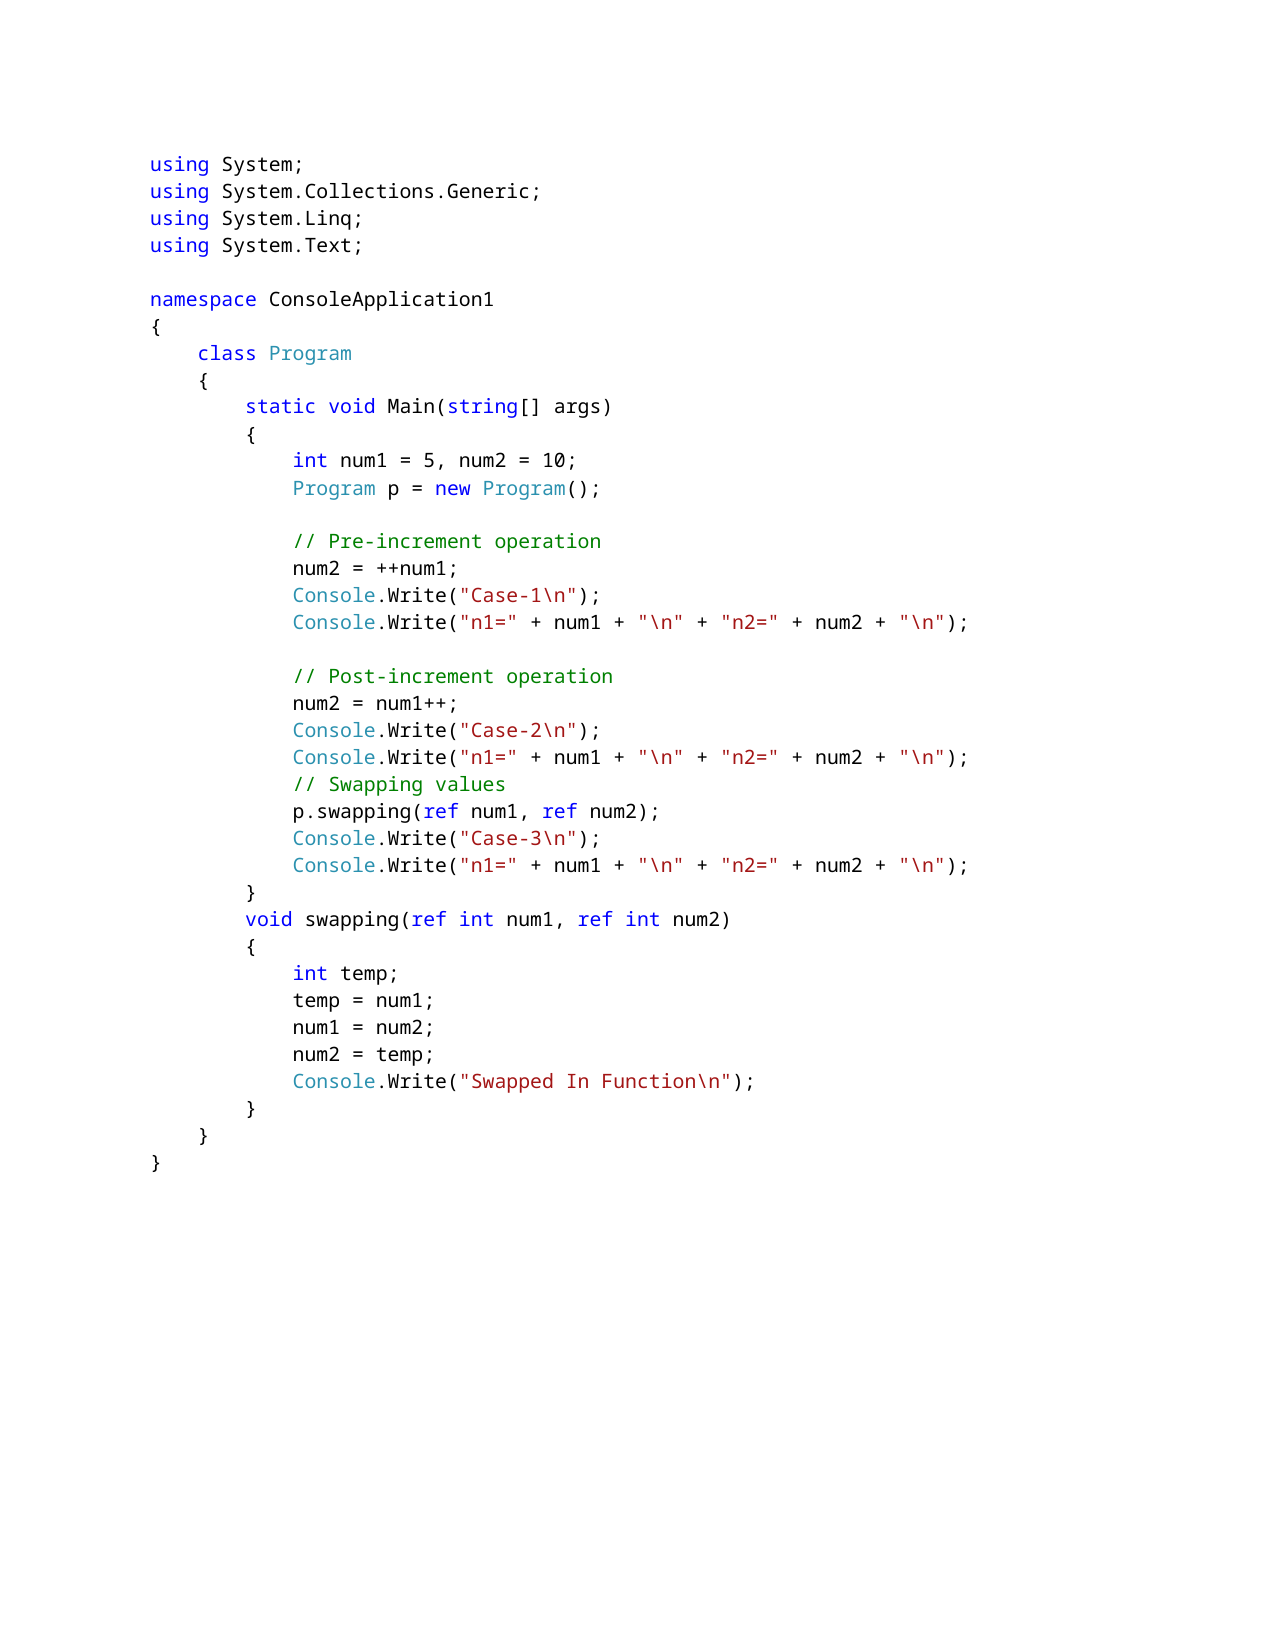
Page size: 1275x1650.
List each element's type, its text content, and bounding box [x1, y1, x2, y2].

text num1 = num2; [150, 1013, 1125, 1040]
text // Pre-increment operation [150, 528, 1125, 555]
text Program p = new Program(); [150, 474, 1125, 501]
text } [150, 1121, 1125, 1148]
text Console.Write("Case-2\n"); [150, 717, 1125, 743]
text num2 = num1++; [150, 689, 1125, 717]
text void swapping(ref int num1, ref int num2) [150, 905, 1125, 932]
text } [150, 1094, 1125, 1121]
text int temp; [150, 959, 1125, 986]
text using System.Linq; [150, 204, 1125, 231]
text num2 = ++num1; [150, 555, 1125, 582]
text using System.Collections.Generic; [150, 177, 1125, 204]
text int num1 = 5, num2 = 10; [150, 447, 1125, 474]
text num2 = temp; [150, 1040, 1125, 1067]
text temp = num1; [150, 986, 1125, 1013]
text static void Main(string[] args) [150, 393, 1125, 420]
text using System.Text; [150, 231, 1125, 258]
text Console.Write("n1=" + num1 + "\n" + "n2=" + num2 + "\n"); [150, 743, 1125, 771]
text Console.Write("Swapped In Function\n"); [150, 1067, 1125, 1094]
text class Program [150, 339, 1125, 366]
text Console.Write("Case-3\n"); [150, 824, 1125, 851]
text namespace ConsoleApplication1 [150, 285, 1125, 312]
text } [150, 878, 1125, 905]
text Console.Write("Case-1\n"); [150, 582, 1125, 609]
text { [150, 312, 1125, 339]
text // Post-increment operation [150, 663, 1125, 689]
text { [150, 932, 1125, 959]
text { [150, 420, 1125, 447]
text p.swapping(ref num1, ref num2); [150, 797, 1125, 824]
text Console.Write("n1=" + num1 + "\n" + "n2=" + num2 + "\n"); [150, 609, 1125, 636]
text { [150, 366, 1125, 393]
text using System; [150, 150, 1125, 177]
text } [150, 1148, 1125, 1175]
text // Swapping values [150, 771, 1125, 797]
text Console.Write("n1=" + num1 + "\n" + "n2=" + num2 + "\n"); [150, 851, 1125, 878]
